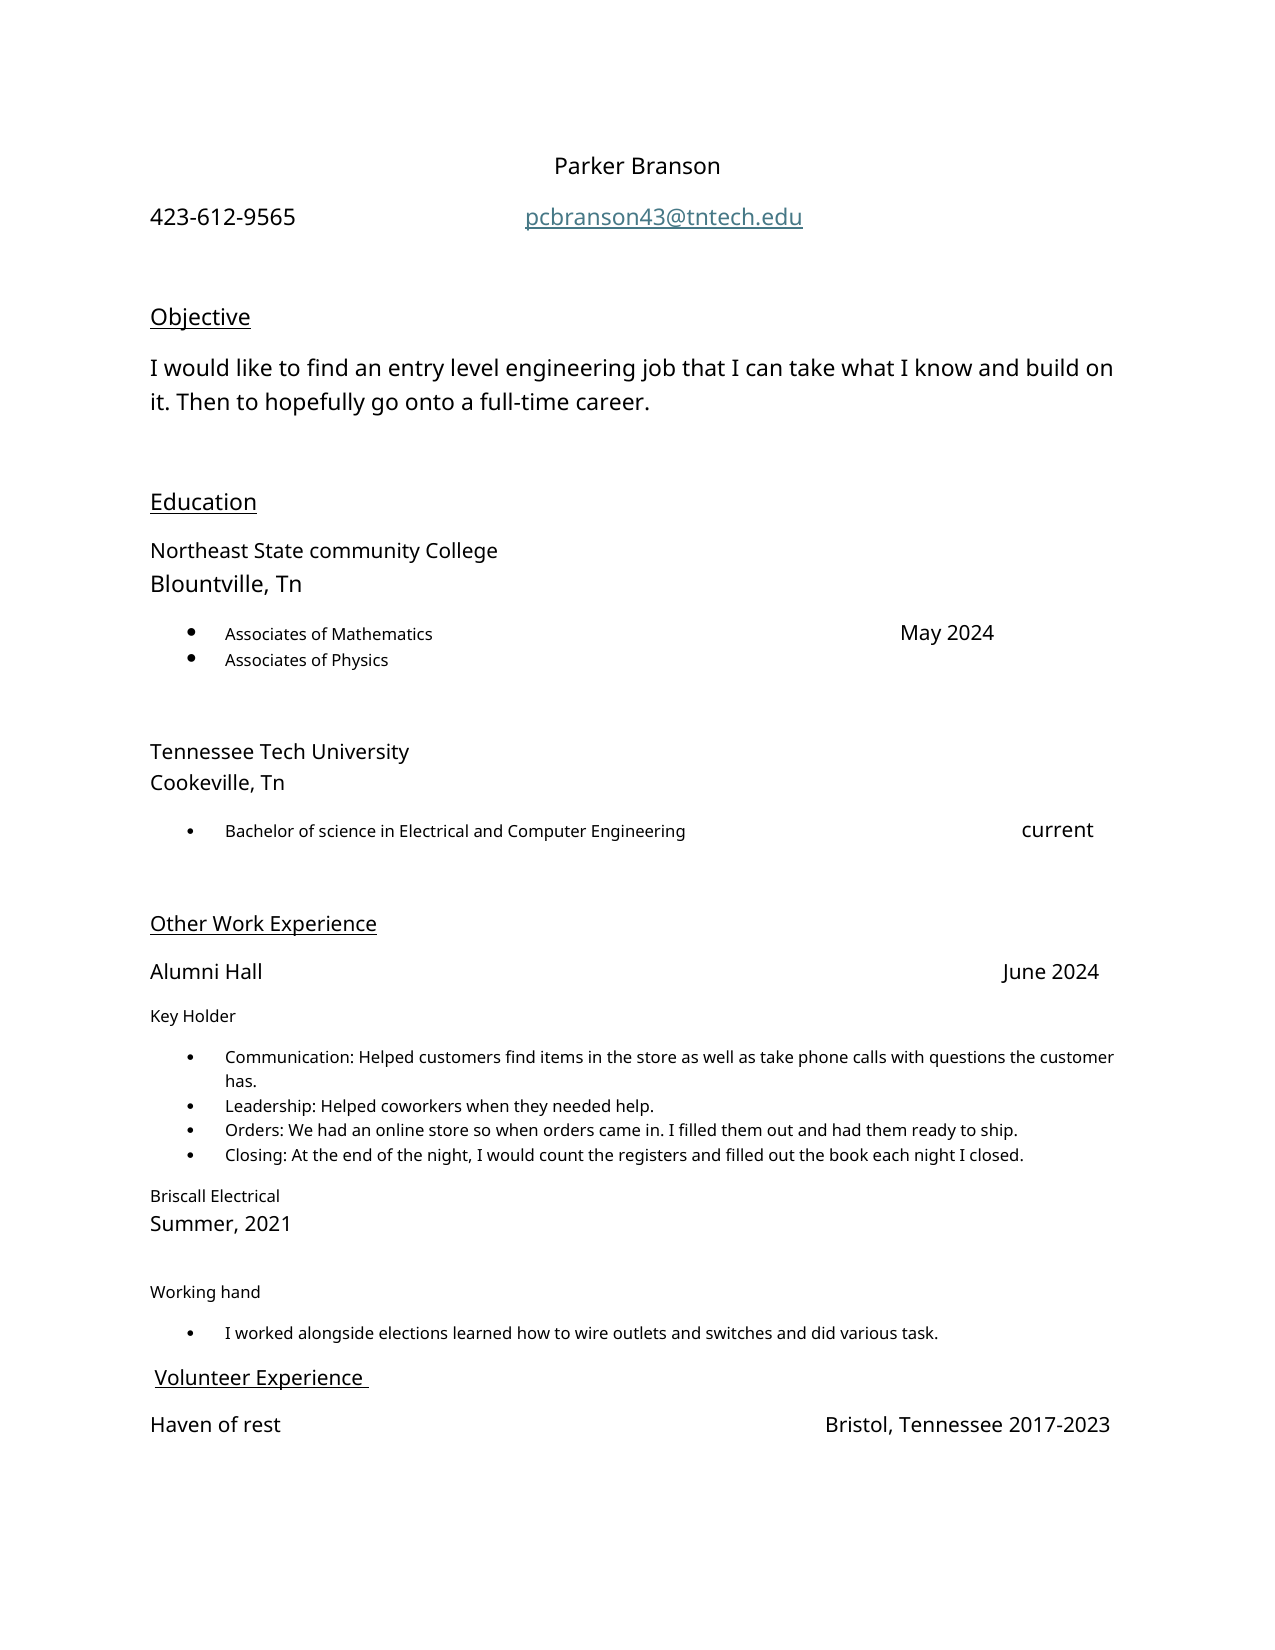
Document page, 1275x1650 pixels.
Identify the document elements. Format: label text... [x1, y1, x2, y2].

text I would like to find an entry level engineering job that I can take what I know and build on it. Then to hopefully go onto a full-time career. [150, 352, 1125, 417]
text Tennessee Tech University Cookeville, Tn [150, 737, 1125, 796]
list Orders: We had an online store so when orders came in. I filled them out and had them ready to ship. [187, 1119, 1125, 1141]
text Northeast State community College Blountville, Tn [150, 537, 1125, 599]
list Leadership: Helped coworkers when they needed help. [187, 1094, 1125, 1117]
text Objective [150, 301, 1125, 332]
list Associates of Mathematics May 2024 [187, 618, 1125, 646]
text Working hand [150, 1281, 1125, 1303]
text Key Holder [150, 1004, 1125, 1027]
text Alumni Hall June 2024 [150, 957, 1125, 985]
text Volunteer Experience [150, 1363, 1125, 1391]
list I worked alongside elections learned how to wire outlets and switches and did various task. [187, 1322, 1125, 1344]
list Bachelor of science in Electrical and Computer Engineering current [187, 815, 1125, 843]
list Associates of Physics [187, 649, 1125, 671]
text Other Work Experience [150, 909, 1125, 938]
text Parker Branson [150, 150, 1125, 181]
text 423-612-9565 pcbranson43@tntech.edu [150, 200, 1125, 232]
text Briscall Electrical Summer, 2021 [150, 1184, 1125, 1262]
text Haven of rest Bristol, Tennessee 2017-2023 [150, 1410, 1125, 1439]
list Closing: At the end of the night, I would count the registers and filled out the book each night I closed. [187, 1143, 1125, 1166]
list Communication: Helped customers find items in the store as well as take phone calls with questions the customer has. [187, 1045, 1125, 1092]
text Education [150, 486, 1125, 517]
